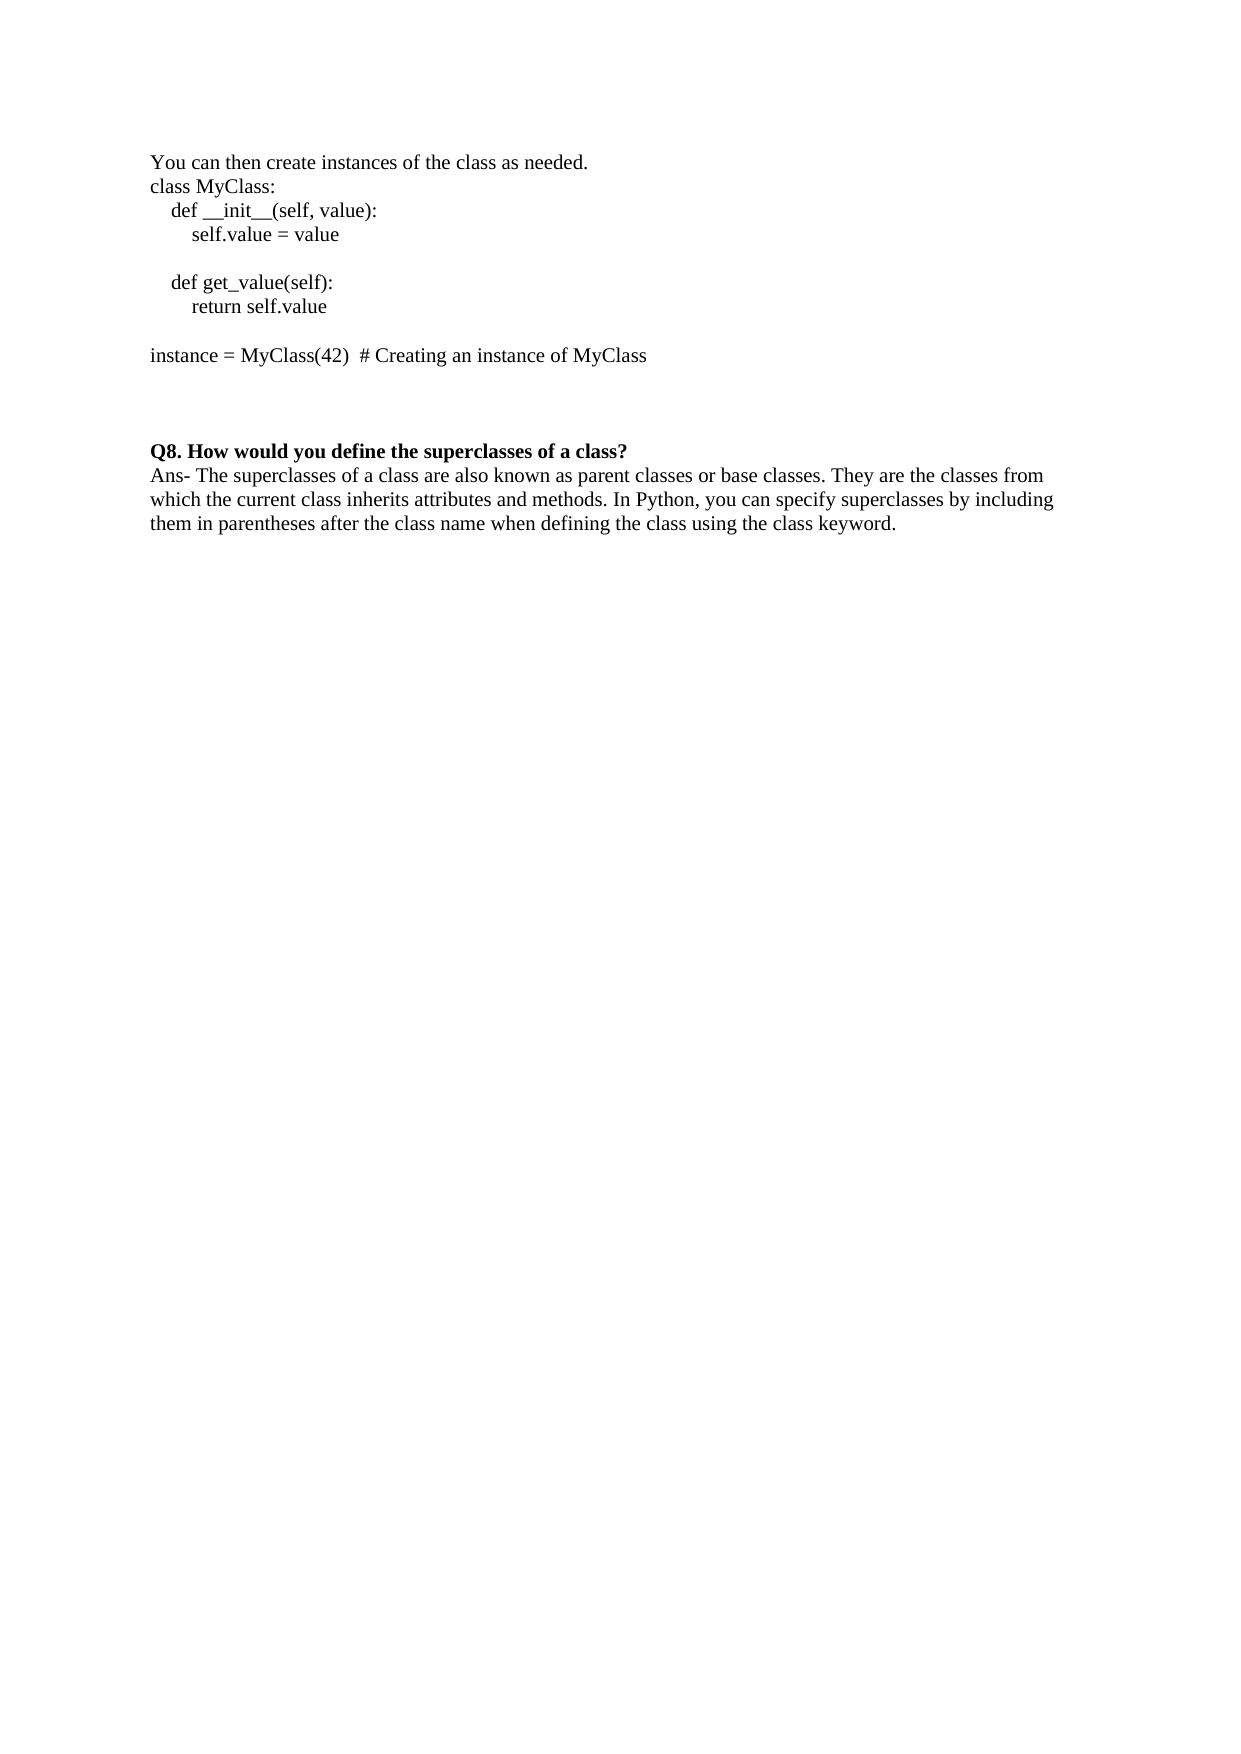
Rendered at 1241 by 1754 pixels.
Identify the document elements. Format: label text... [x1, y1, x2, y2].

text instance = MyClass(42) # Creating an instance of MyClass [150, 342, 1090, 367]
text Q8. How would you define the superclasses of a class? [150, 439, 1090, 463]
text self.value = value [150, 222, 1090, 246]
text You can then create instances of the class as needed. [150, 150, 1090, 174]
text return self.value [150, 294, 1090, 318]
text Ans- The superclasses of a class are also known as parent classes or base classes. They are the classes from which the current class inherits attributes and methods. In Python, you can specify superclasses by including them in parentheses after the class name when defining the class using the class keyword. [150, 463, 1090, 535]
text def __init__(self, value): [150, 198, 1090, 222]
text class MyClass: [150, 174, 1090, 198]
text def get_value(self): [150, 270, 1090, 294]
